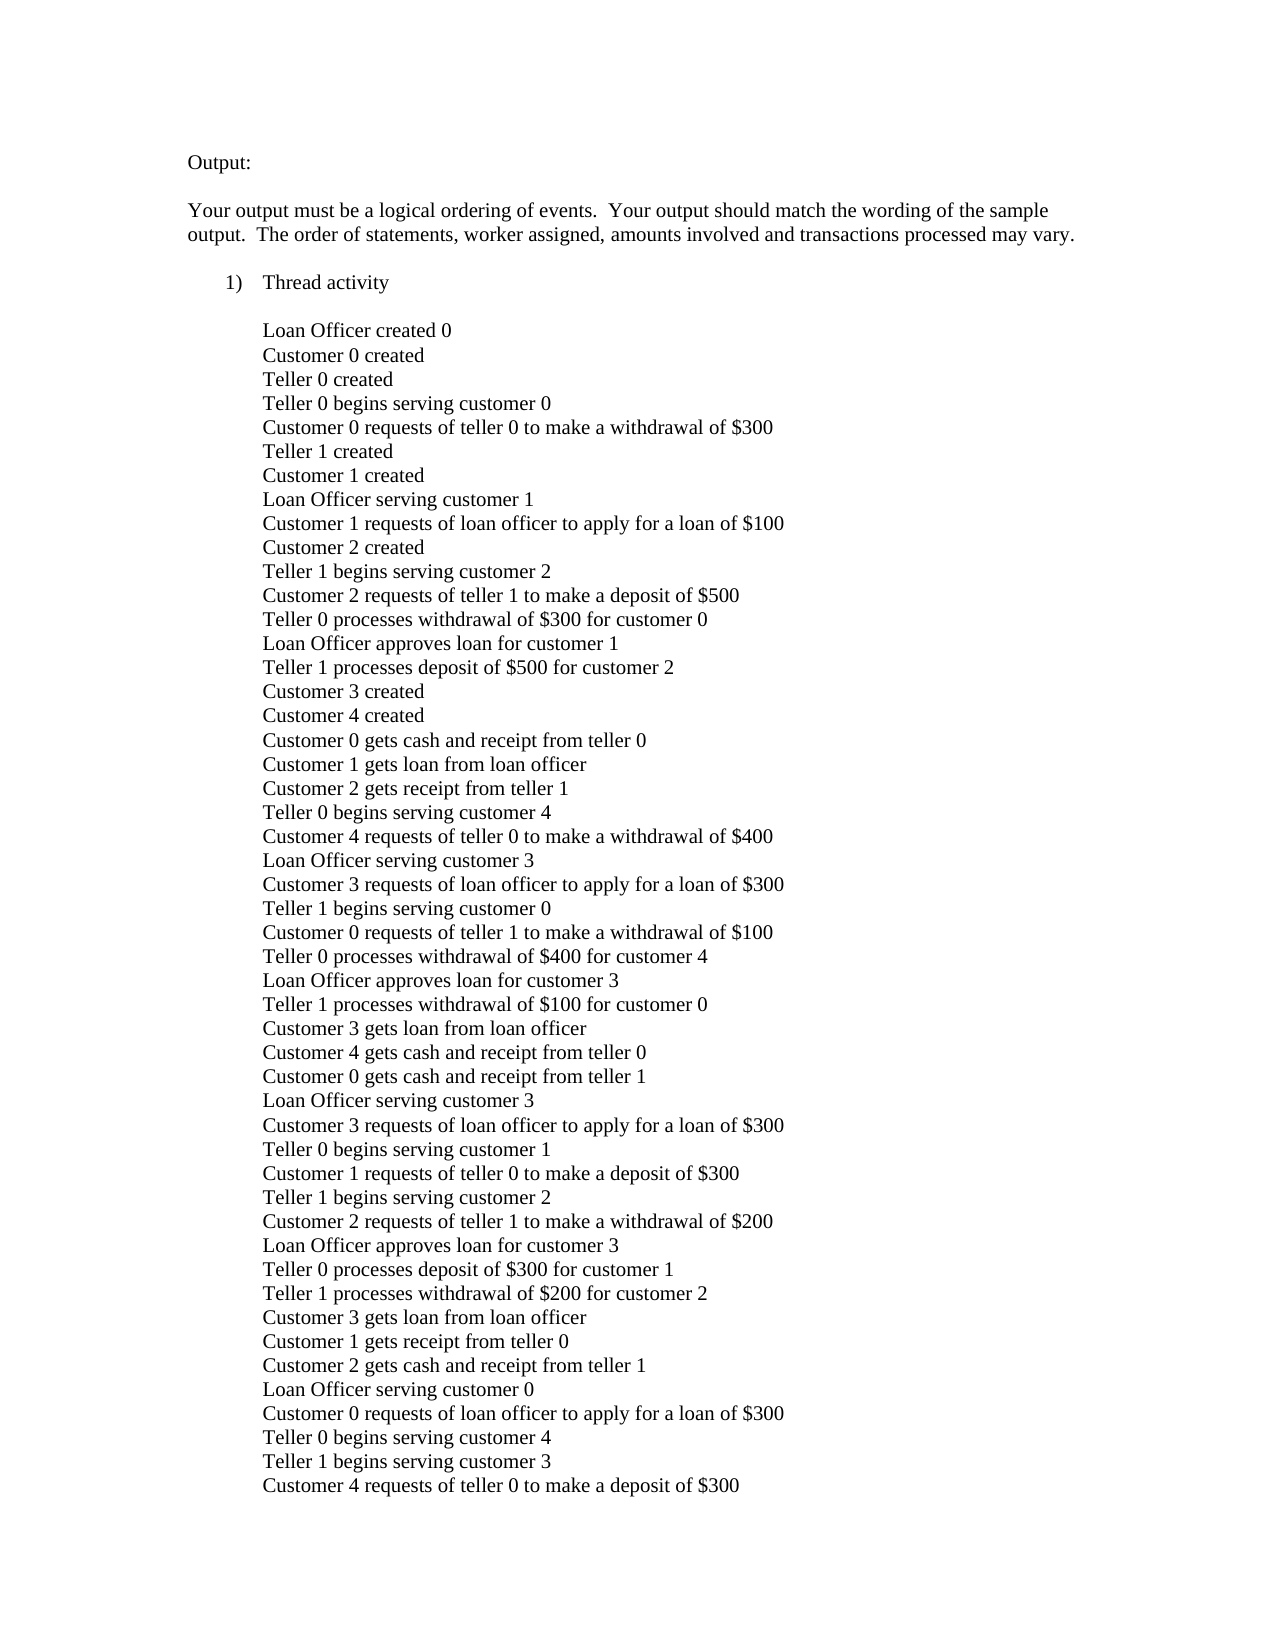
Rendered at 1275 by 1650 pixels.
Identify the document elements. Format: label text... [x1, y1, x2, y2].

text Customer 4 requests of teller 0 to make a deposit of $300 [187, 1473, 1087, 1497]
text Customer 3 gets loan from loan officer [187, 1305, 1087, 1329]
text Customer 4 created [187, 703, 1087, 727]
text Customer 4 requests of teller 0 to make a withdrawal of $400 [187, 824, 1087, 848]
text Customer 0 requests of teller 0 to make a withdrawal of $300 [187, 415, 1087, 439]
text Loan Officer serving customer 3 [187, 848, 1087, 872]
text Teller 0 created [187, 367, 1087, 391]
text Loan Officer serving customer 1 [187, 487, 1087, 511]
text Teller 1 processes withdrawal of $200 for customer 2 [187, 1281, 1087, 1305]
text Customer 2 requests of teller 1 to make a deposit of $500 [187, 583, 1087, 607]
text Customer 0 requests of loan officer to apply for a loan of $300 [187, 1401, 1087, 1425]
text Loan Officer approves loan for customer 3 [187, 968, 1087, 992]
text Loan Officer created 0 [187, 318, 1087, 342]
text Teller 0 begins serving customer 0 [187, 391, 1087, 415]
text Customer 1 requests of loan officer to apply for a loan of $100 [187, 511, 1087, 535]
text Teller 1 begins serving customer 2 [187, 1185, 1087, 1209]
list Thread activity [225, 270, 1087, 294]
text Customer 0 requests of teller 1 to make a withdrawal of $100 [187, 920, 1087, 944]
text Customer 2 gets receipt from teller 1 [187, 776, 1087, 800]
text Teller 0 processes deposit of $300 for customer 1 [187, 1257, 1087, 1281]
text Customer 1 requests of teller 0 to make a deposit of $300 [187, 1161, 1087, 1185]
text Teller 0 begins serving customer 1 [187, 1137, 1087, 1161]
text Loan Officer approves loan for customer 1 [187, 631, 1087, 655]
text Customer 3 created [187, 679, 1087, 703]
text Customer 0 gets cash and receipt from teller 1 [187, 1064, 1087, 1088]
text Loan Officer approves loan for customer 3 [187, 1233, 1087, 1257]
text Teller 1 begins serving customer 2 [187, 559, 1087, 583]
text Customer 2 requests of teller 1 to make a withdrawal of $200 [187, 1209, 1087, 1233]
text Customer 3 requests of loan officer to apply for a loan of $300 [187, 872, 1087, 896]
text Teller 0 processes withdrawal of $300 for customer 0 [187, 607, 1087, 631]
text Loan Officer serving customer 3 [187, 1088, 1087, 1112]
text Teller 1 begins serving customer 0 [187, 896, 1087, 920]
text Output: [187, 150, 1087, 174]
text Customer 2 created [187, 535, 1087, 559]
text Customer 2 gets cash and receipt from teller 1 [187, 1353, 1087, 1377]
text Customer 1 gets loan from loan officer [187, 752, 1087, 776]
text Teller 0 begins serving customer 4 [187, 1425, 1087, 1449]
text Customer 3 gets loan from loan officer [187, 1016, 1087, 1040]
text Teller 1 begins serving customer 3 [187, 1449, 1087, 1473]
text Teller 1 created [187, 439, 1087, 463]
text Customer 1 created [187, 463, 1087, 487]
text Loan Officer serving customer 0 [187, 1377, 1087, 1401]
text Customer 1 gets receipt from teller 0 [187, 1329, 1087, 1353]
text Customer 0 gets cash and receipt from teller 0 [187, 727, 1087, 752]
text Teller 0 processes withdrawal of $400 for customer 4 [187, 944, 1087, 968]
text Teller 1 processes withdrawal of $100 for customer 0 [187, 992, 1087, 1016]
text Teller 0 begins serving customer 4 [187, 800, 1087, 824]
text Customer 3 requests of loan officer to apply for a loan of $300 [187, 1112, 1087, 1137]
text Teller 1 processes deposit of $500 for customer 2 [187, 655, 1087, 679]
text Customer 4 gets cash and receipt from teller 0 [187, 1040, 1087, 1064]
text Customer 0 created [187, 342, 1087, 367]
text Your output must be a logical ordering of events. Your output should match the wording of the sample output. The order of statements, worker assigned, amounts involved and transactions processed may vary. [187, 198, 1087, 246]
